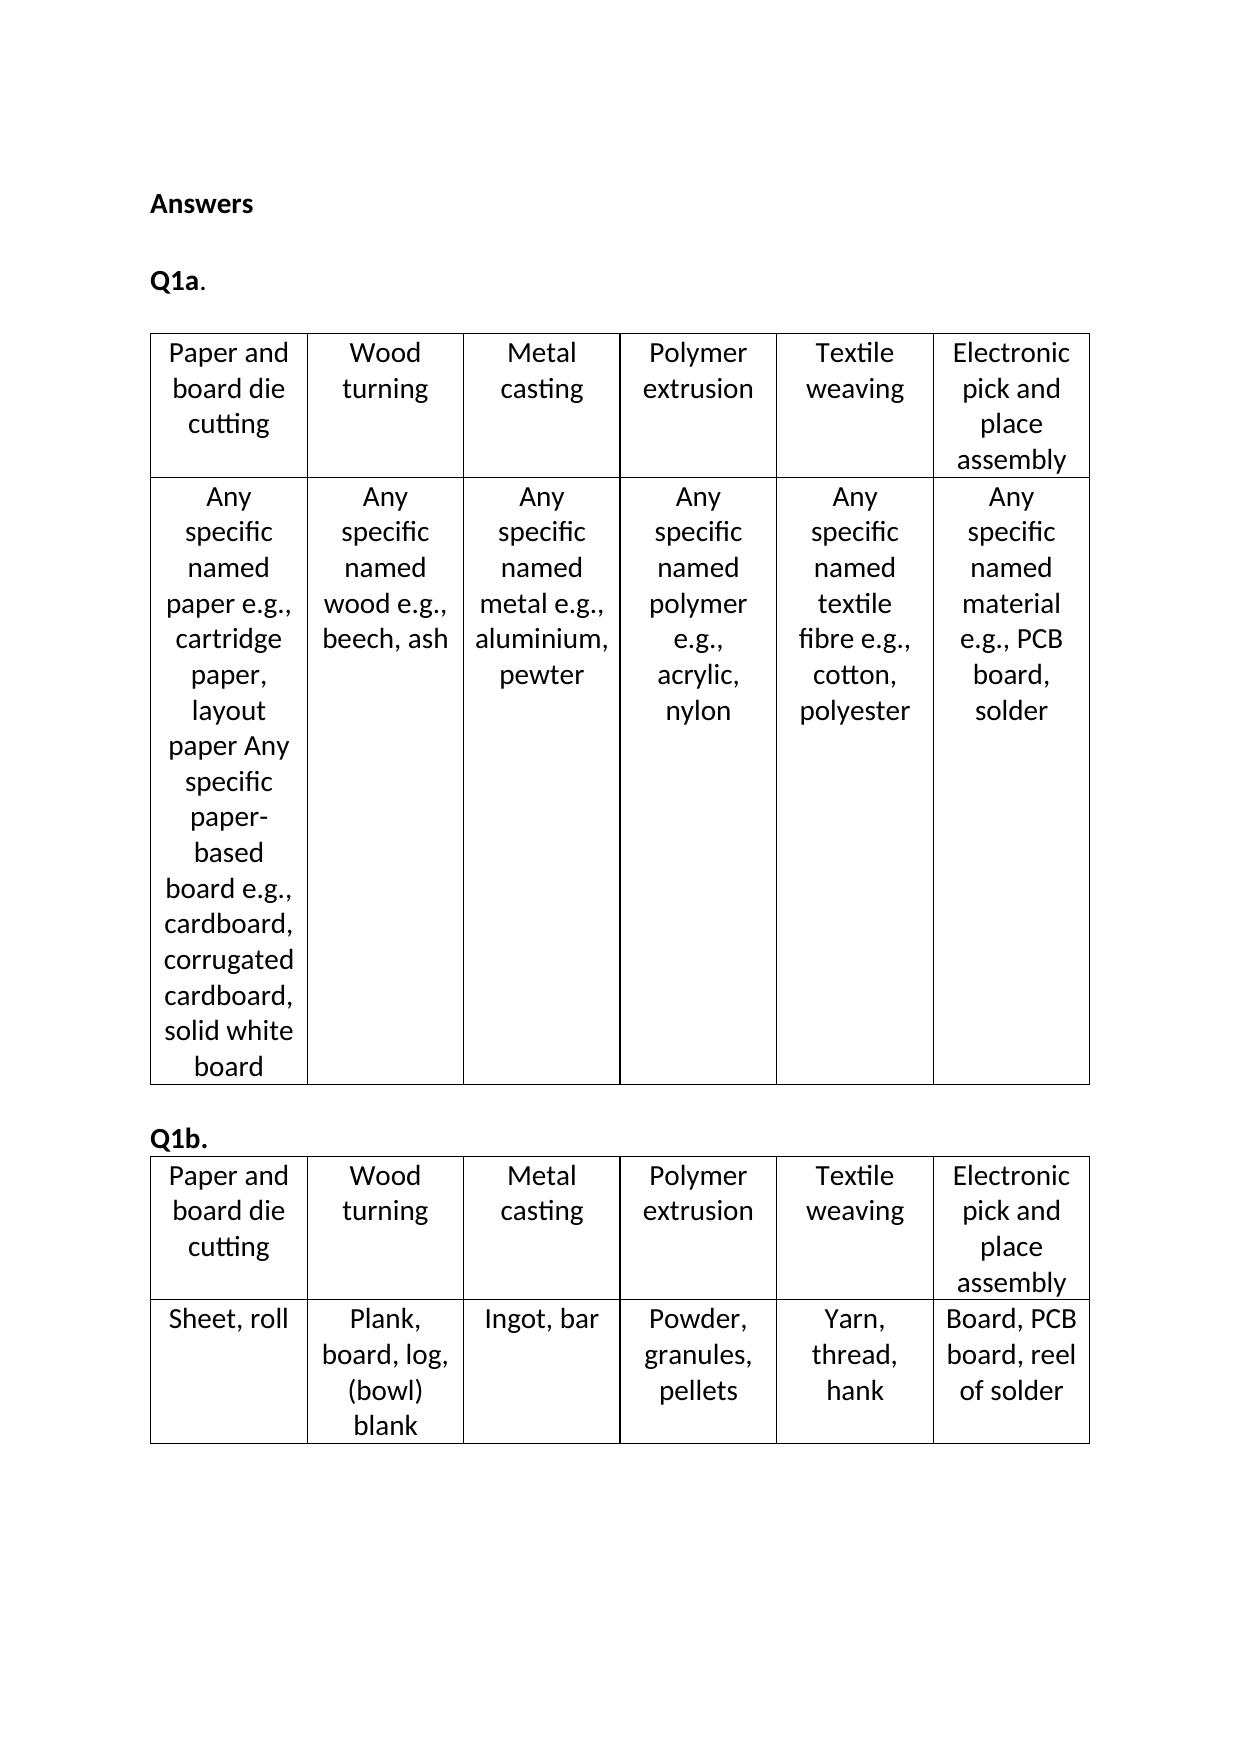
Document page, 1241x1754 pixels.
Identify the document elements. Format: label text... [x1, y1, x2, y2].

table_header Electronic pick and place assembly [934, 1157, 1089, 1299]
table_header Textile weaving [777, 334, 933, 477]
table_cell Any specific named polymer e.g., acrylic, nylon [621, 478, 776, 1083]
table_cell Sheet, roll [151, 1300, 307, 1443]
table_header Polymer extrusion [621, 1157, 776, 1299]
table_cell Any specific named wood e.g., beech, ash [308, 478, 463, 1083]
text Answers [150, 186, 1090, 221]
table_cell Board, PCB board, reel of solder [934, 1300, 1089, 1443]
table_cell Any specific named textile fibre e.g., cotton, polyester [777, 478, 933, 1083]
text Q1b. [150, 1120, 1090, 1156]
table_cell Any specific named metal e.g., aluminium, pewter [464, 478, 619, 1083]
table_header Metal casting [464, 1157, 619, 1299]
table_header Wood turning [308, 334, 463, 477]
table_cell Any specific named paper e.g., cartridge paper, layout paper Any specific paper-based board e.g., cardboard, corrugated cardboard, solid white board [151, 478, 307, 1083]
table_header Textile weaving [777, 1157, 933, 1299]
table_cell Plank, board, log, (bowl) blank [308, 1300, 463, 1443]
table_header Polymer extrusion [621, 334, 776, 477]
table_cell Powder, granules, pellets [621, 1300, 776, 1443]
table_cell Any specific named material e.g., PCB board, solder [934, 478, 1089, 1083]
table_header Wood turning [308, 1157, 463, 1299]
table_header Paper and board die cutting [151, 1157, 307, 1299]
table_cell Ingot, bar [464, 1300, 619, 1443]
table_header Paper and board die cutting [151, 334, 307, 477]
text Q1a. [150, 262, 1090, 298]
table_header Electronic pick and place assembly [934, 334, 1089, 477]
table_header Metal casting [464, 334, 619, 477]
table_cell Yarn, thread, hank [777, 1300, 933, 1443]
